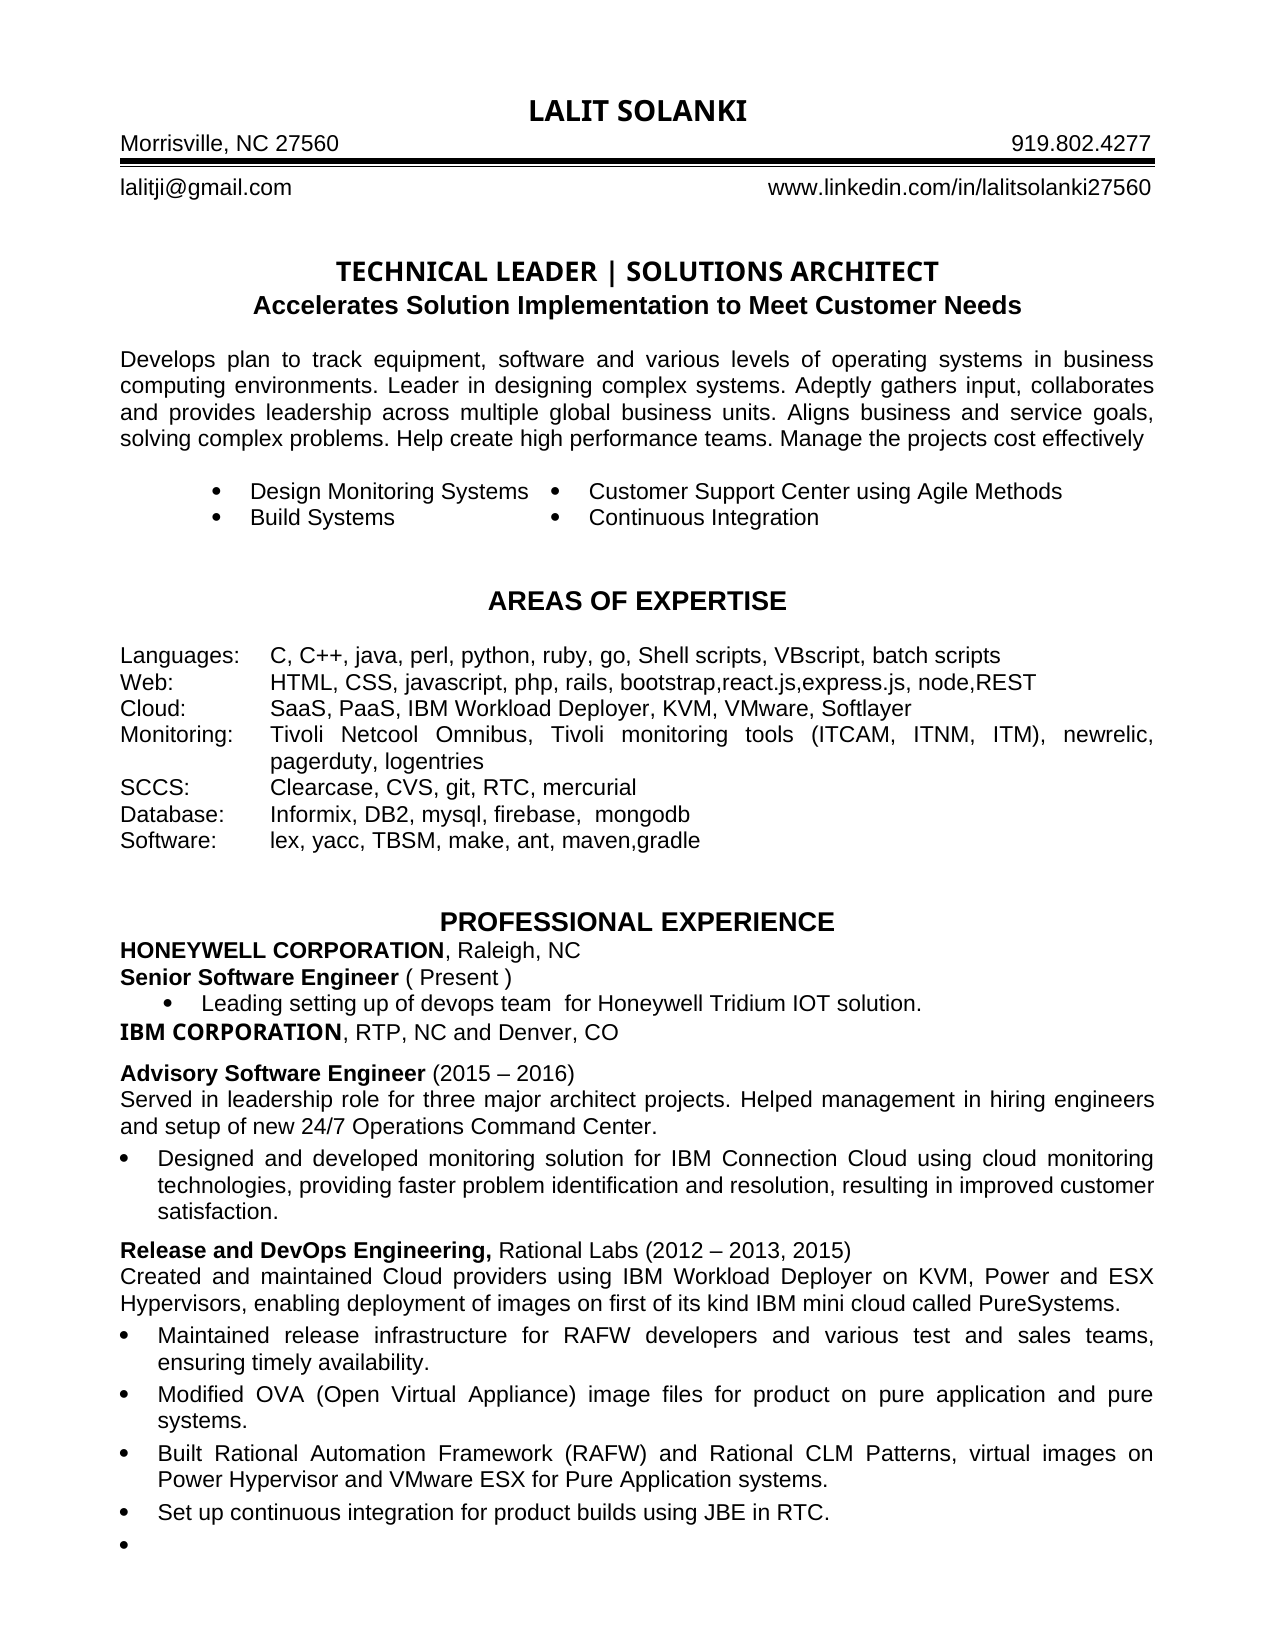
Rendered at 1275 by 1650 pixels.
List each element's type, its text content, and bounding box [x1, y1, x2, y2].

text Languages: C, C++, java, perl, python, ruby, go, Shell scripts, VBscript, batch scripts [120, 642, 1155, 669]
list Modified OVA (Open Virtual Appliance) image files for product on pure application and pure systems. [120, 1381, 1155, 1434]
text areas of expertise [120, 585, 1155, 616]
list Set up continuous integration for product builds using JBE in RTC. [120, 1499, 1155, 1525]
list Leading setting up of devops team for Honeywell Tridium IOT solution. [164, 990, 1155, 1016]
list Maintained release infrastructure for RAFW developers and various test and sales teams, ensuring timely availability. [120, 1322, 1155, 1375]
list Designed and developed monitoring solution for IBM Connection Cloud using cloud monitoring technologies, providing faster problem identification and resolution, resulting in improved customer satisfaction. [120, 1145, 1155, 1224]
list Built Rational Automation Framework (RAFW) and Rational CLM Patterns, virtual images on Power Hypervisor and VMware ESX for Pure Application systems. [120, 1440, 1155, 1493]
text PROFESSIONAL EXPERIENCE [120, 906, 1155, 937]
text Advisory Software Engineer (2015 – 2016) [120, 1060, 1155, 1086]
text lalitji@gmail.com www.linkedin.com/in/lalitsolanki27560 [120, 174, 1155, 200]
text Accelerates Solution Implementation to Meet Customer Needs [120, 290, 1155, 319]
text LALIT SOLANKI [120, 90, 1155, 130]
text Technical Leader | SOLUTIONS ARCHITECT [120, 253, 1155, 290]
table_header Customer Support Center using Agile Methods Continuous Integration [540, 478, 1074, 530]
text Served in leadership role for three major architect projects. Helped management in hiring engineers and setup of new 24/7 Operations Command Center. [120, 1086, 1155, 1139]
text Database: Informix, DB2, mysql, firebase, mongodb [120, 801, 1155, 827]
text Morrisville, NC 27560 919.802.4277 [120, 130, 1155, 158]
text Web: HTML, CSS, javascript, php, rails, bootstrap,react.js,express.js, node,REST [120, 669, 1155, 695]
table_header Design Monitoring Systems Build Systems [201, 478, 540, 530]
text Cloud: SaaS, PaaS, IBM Workload Deployer, KVM, VMware, Softlayer [120, 695, 1155, 721]
text IBM CORPORATION, RTP, NC and Denver, CO [120, 1016, 1155, 1047]
text HONEYWELL CORPORATION, Raleigh, NC [120, 937, 1155, 963]
text SCCS: Clearcase, CVS, git, RTC, mercurial [120, 774, 1155, 801]
text Monitoring: Tivoli Netcool Omnibus, Tivoli monitoring tools (ITCAM, ITNM, ITM), newrelic, pagerduty, logentries [120, 721, 1155, 774]
text Created and maintained Cloud providers using IBM Workload Deployer on KVM, Power and ESX Hypervisors, enabling deployment of images on first of its kind IBM mini cloud called PureSystems. [120, 1263, 1155, 1316]
text Develops plan to track equipment, software and various levels of operating systems in business computing environments. Leader in designing complex systems. Adeptly gathers input, collaborates and provides leadership across multiple global business units. Aligns business and service goals, solving complex problems. Help create high performance teams. Manage the projects cost effectively [120, 346, 1155, 451]
text Senior Software Engineer ( Present ) [120, 963, 1155, 990]
text Software: lex, yacc, TBSM, make, ant, maven,gradle [120, 827, 1155, 853]
text Release and DevOps Engineering, Rational Labs (2012 – 2013, 2015) [120, 1237, 1155, 1263]
